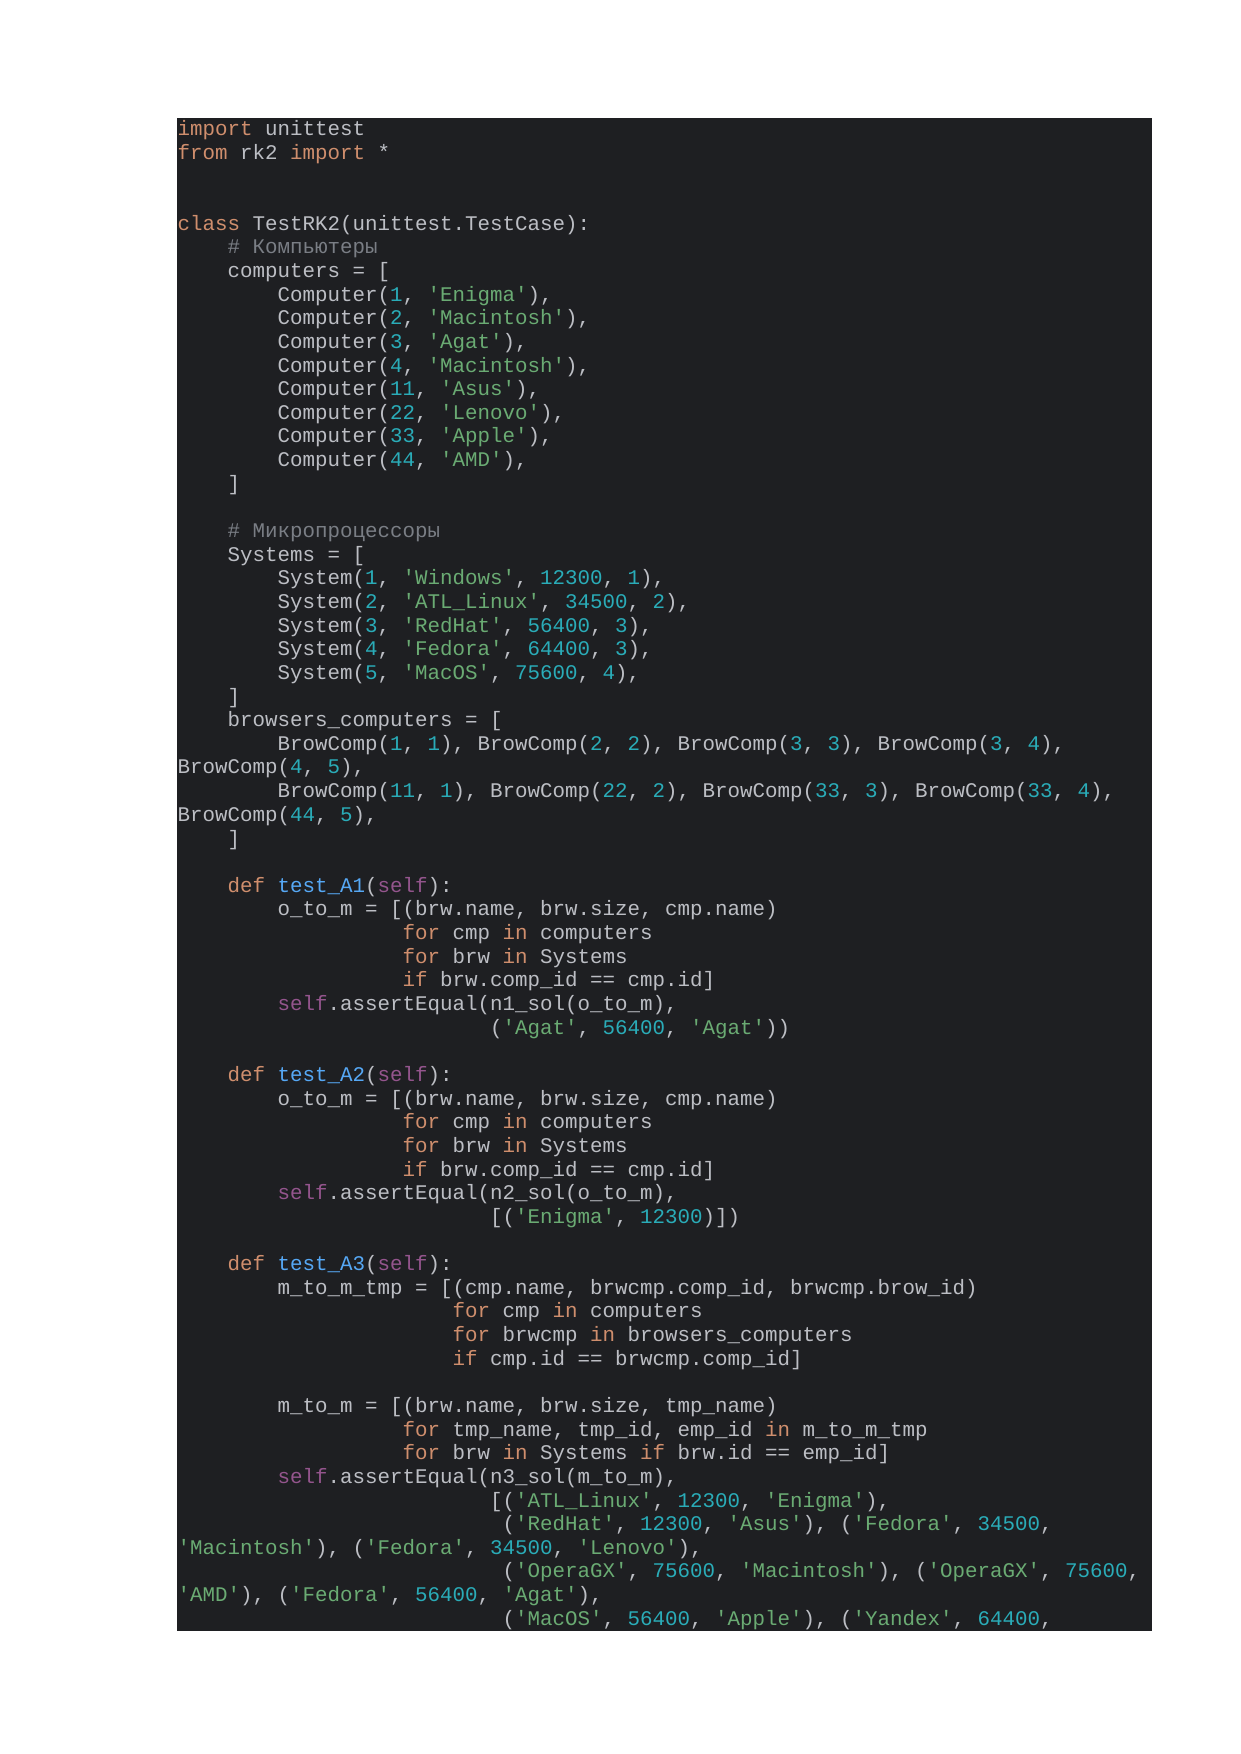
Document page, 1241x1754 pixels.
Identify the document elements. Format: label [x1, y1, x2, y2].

text [177, 118, 1152, 1631]
